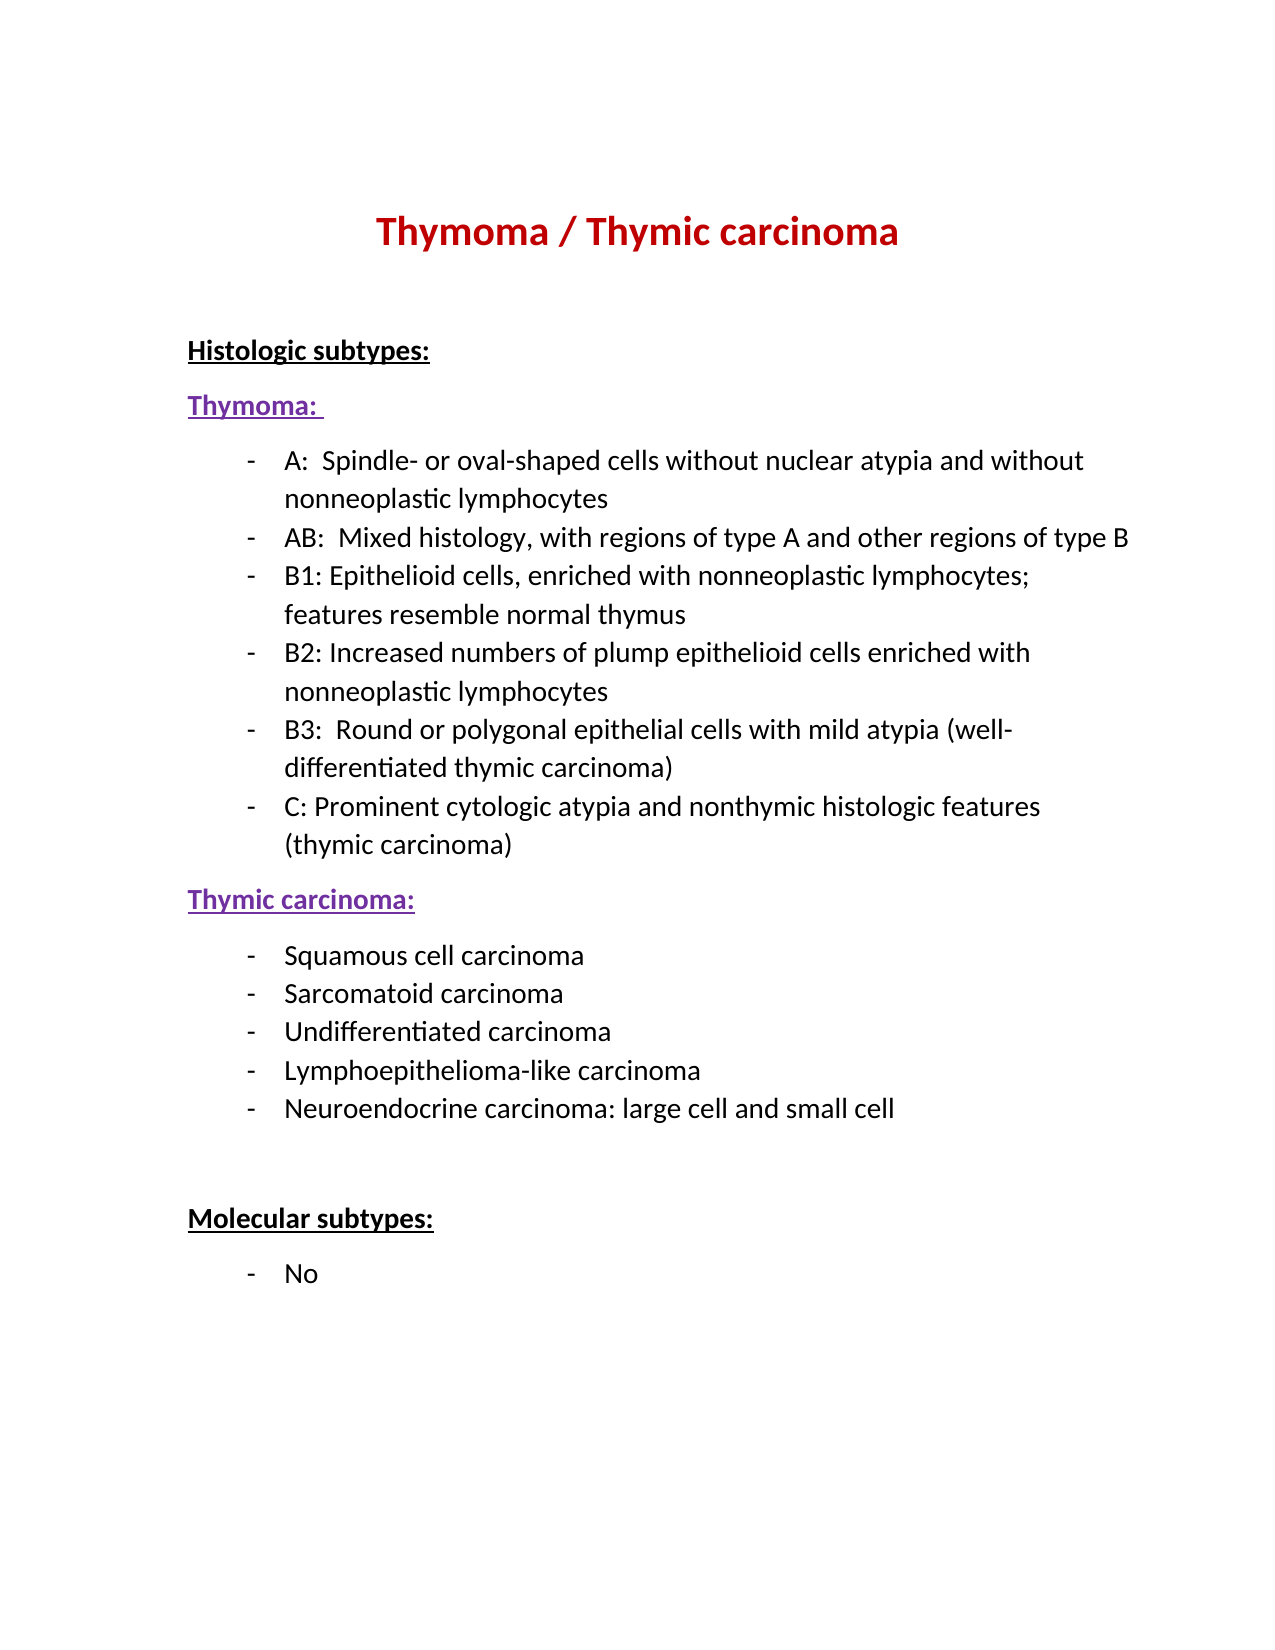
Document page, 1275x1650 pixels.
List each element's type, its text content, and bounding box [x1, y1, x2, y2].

list B2: Increased numbers of plump epithelioid cells enriched with nonneoplastic lymphocytes [247, 634, 1087, 708]
list Squamous cell carcinoma [247, 937, 1087, 972]
list C: Prominent cytologic atypia and nonthymic histologic features (thymic carcinoma) [247, 788, 1087, 862]
list No [247, 1256, 1087, 1291]
list Undifferentiated carcinoma [247, 1013, 1087, 1049]
list Sarcomatoid carcinoma [247, 975, 1087, 1011]
list A: Spindle- or oval-shaped cells without nuclear atypia and without nonneoplastic lymphocytes [247, 442, 1087, 516]
list AB: Mixed histology, with regions of type A and other regions of type B [247, 519, 1162, 554]
list Neuroendocrine carcinoma: large cell and small cell [247, 1090, 1087, 1126]
list B3: Round or polygonal epithelial cells with mild atypia (well-differentiated thymic carcinoma) [247, 711, 1087, 785]
list Lymphoepithelioma-like carcinoma [247, 1052, 1087, 1087]
text Molecular subtypes: [187, 1201, 1087, 1236]
list B1: Epithelioid cells, enriched with nonneoplastic lymphocytes; features resemble normal thymus [247, 557, 1087, 631]
text Thymic carcinoma: [187, 881, 1087, 917]
text Thymoma / Thymic carcinoma [187, 205, 1087, 256]
text Histologic subtypes: [187, 332, 1087, 367]
text Thymoma: [187, 387, 1087, 422]
